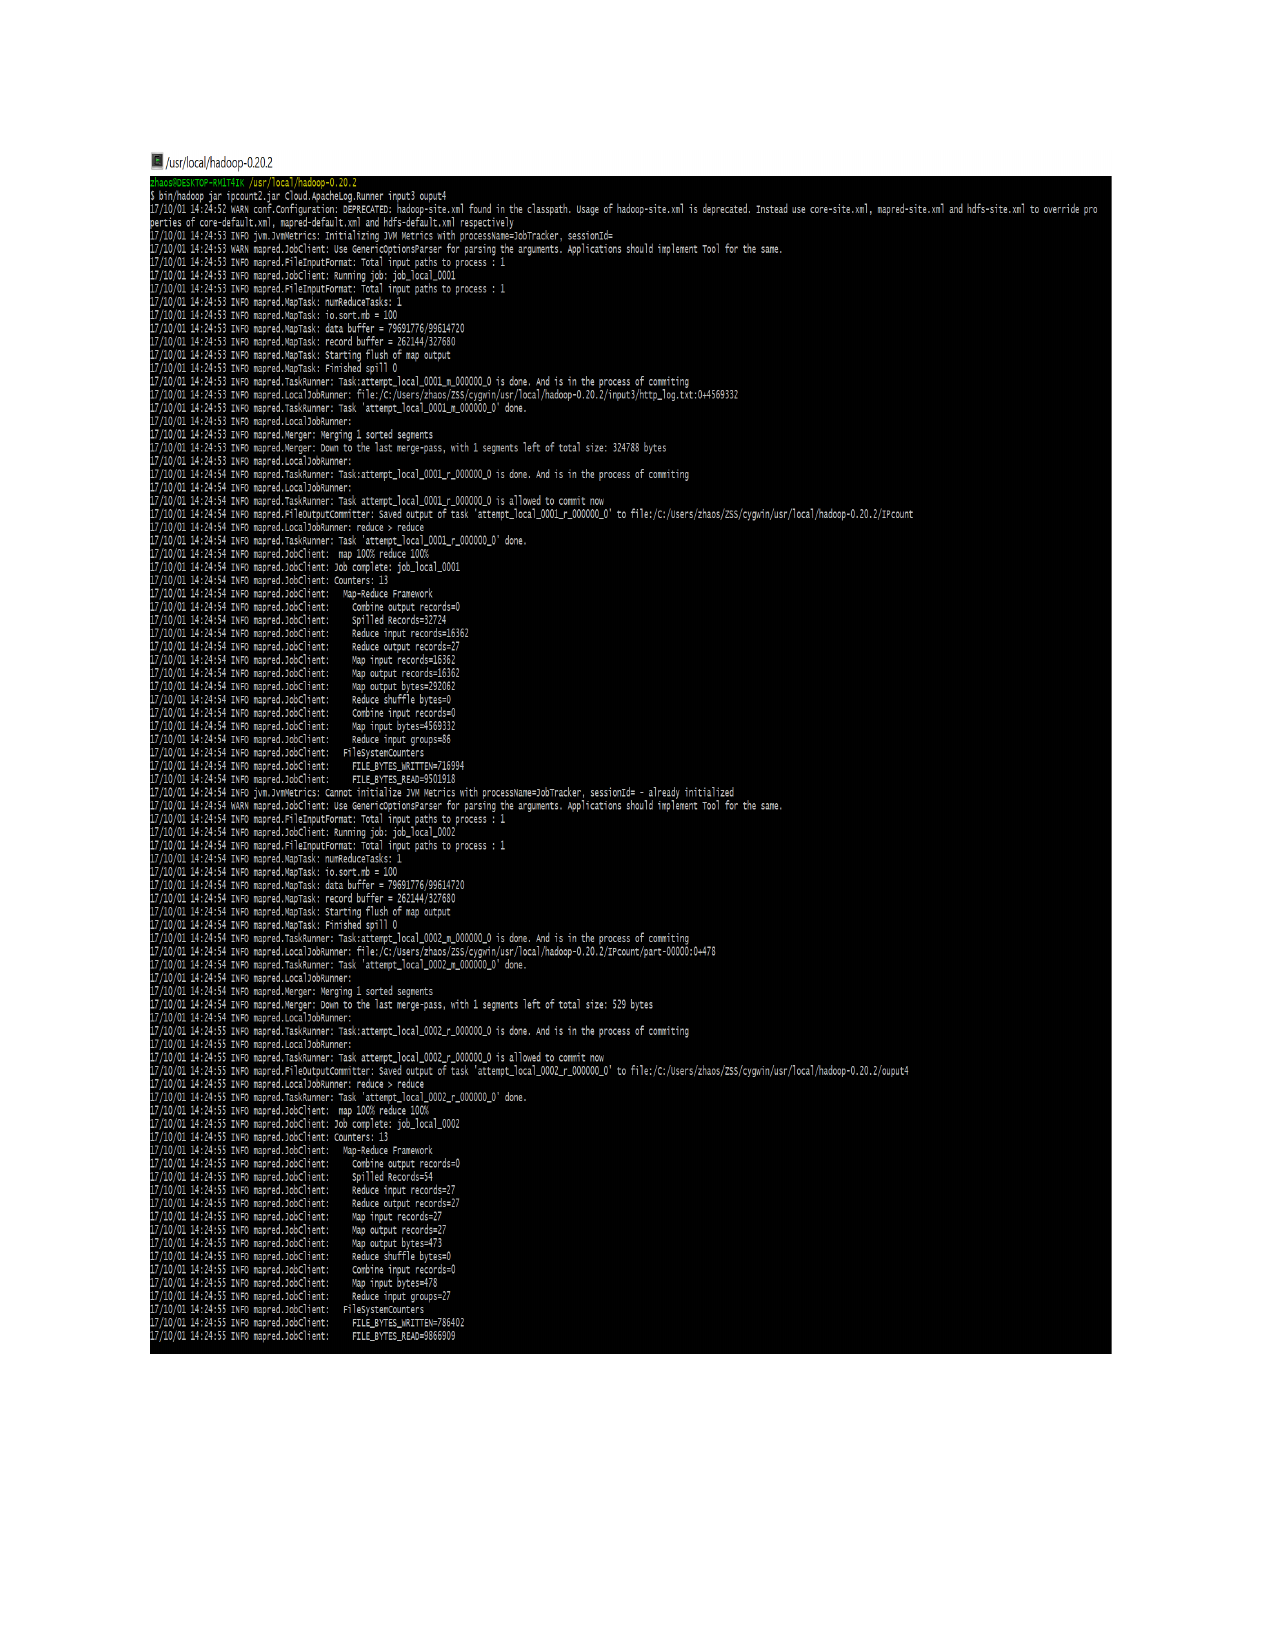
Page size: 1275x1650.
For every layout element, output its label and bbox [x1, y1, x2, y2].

picture [150, 150, 1112, 1354]
